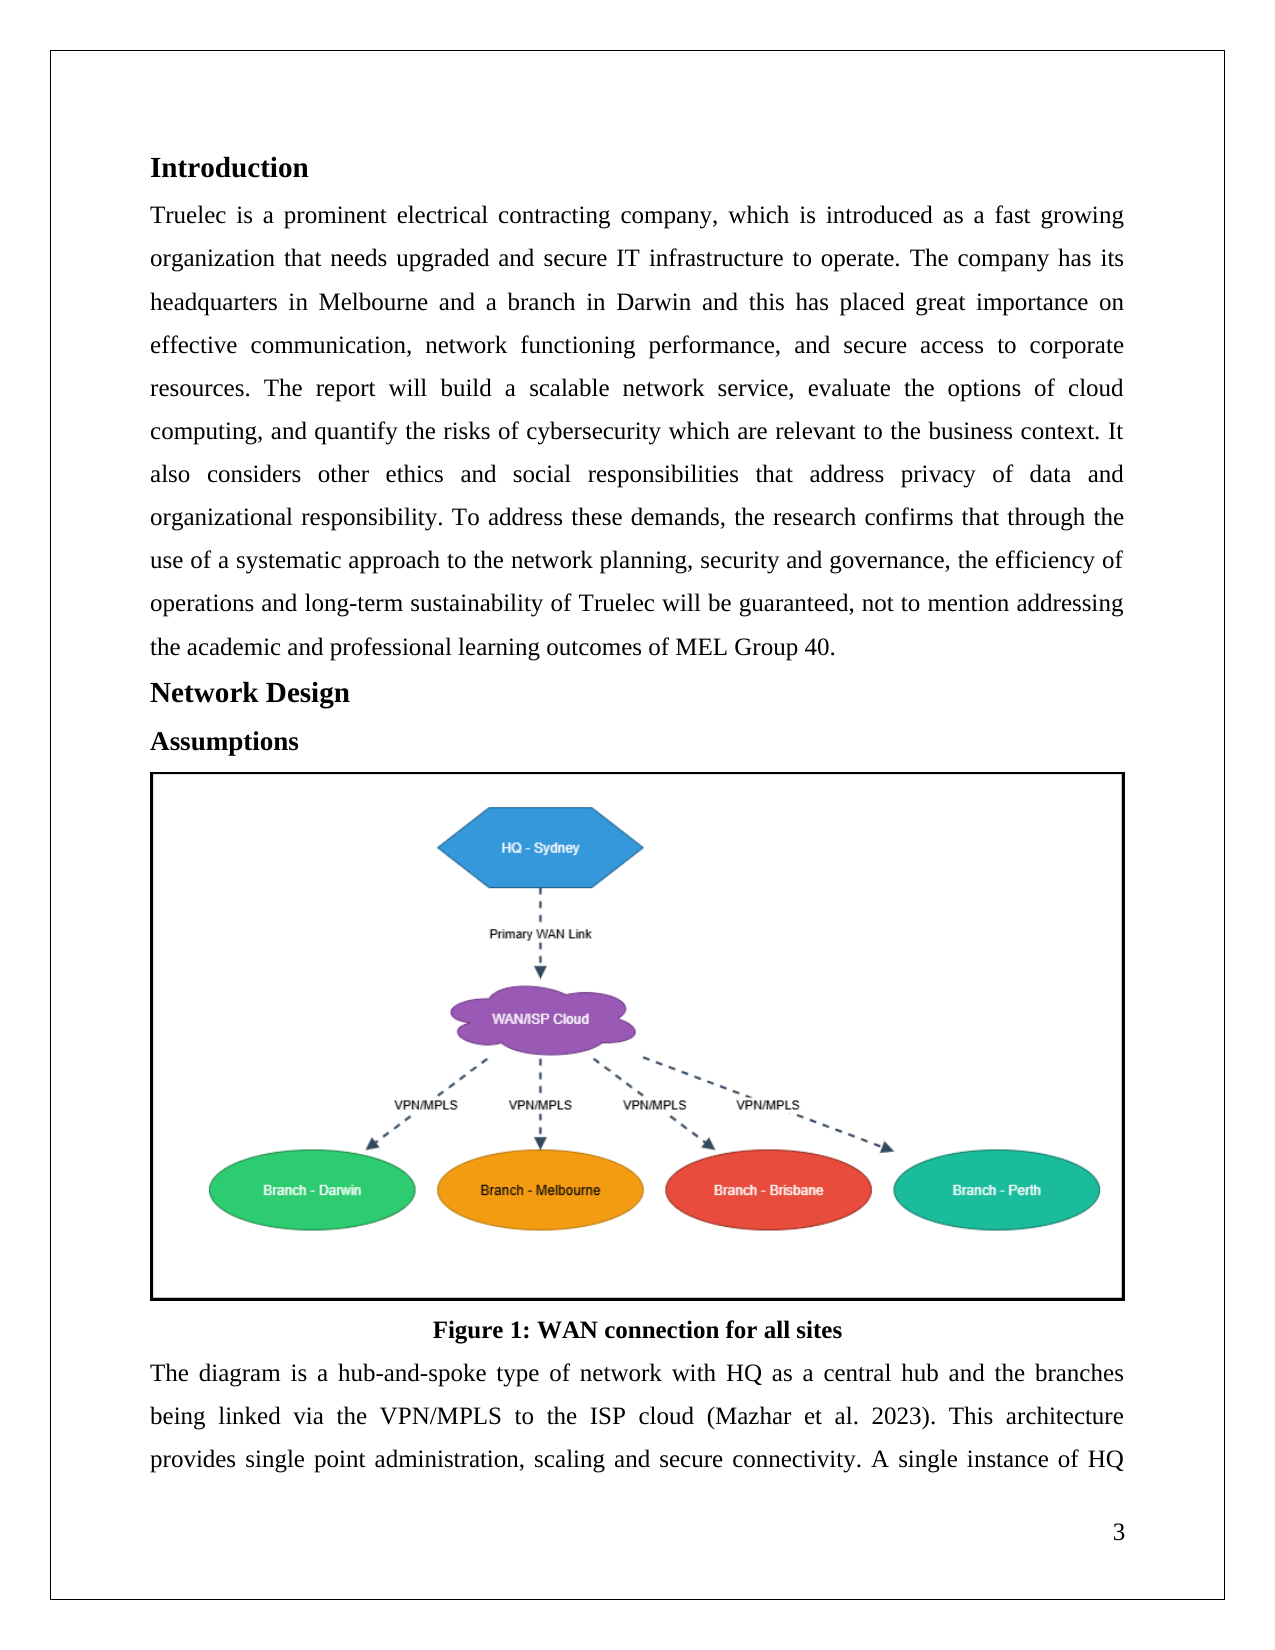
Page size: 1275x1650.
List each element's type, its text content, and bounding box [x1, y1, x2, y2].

picture [152, 774, 1123, 1299]
subtitle Assumptions [150, 725, 1125, 756]
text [150, 1358, 1125, 1473]
subtitle Introduction [150, 150, 1125, 183]
text Figure 1: WAN connection for all sites [150, 1315, 1125, 1344]
subtitle Network Design [150, 675, 1125, 708]
text Truelec is a prominent electrical contracting company, which is introduced as a fast growing organization that needs upgraded and secure IT infrastructure to operate. The company has its headquarters in Melbourne and a branch in Darwin and this has placed great importance on effective communication, network functioning performance, and secure access to corporate resources. The report will build a scalable network service, evaluate the options of cloud computing, and quantify the risks of cybersecurity which are relevant to the business context. It also considers other ethics and social responsibilities that address privacy of data and organizational responsibility. To address these demands, the research confirms that through the use of a systematic approach to the network planning, security and governance, the efficiency of operations and long-term sustainability of Truelec will be guaranteed, not to mention addressing the academic and professional learning outcomes of MEL Group 40. [150, 200, 1125, 660]
